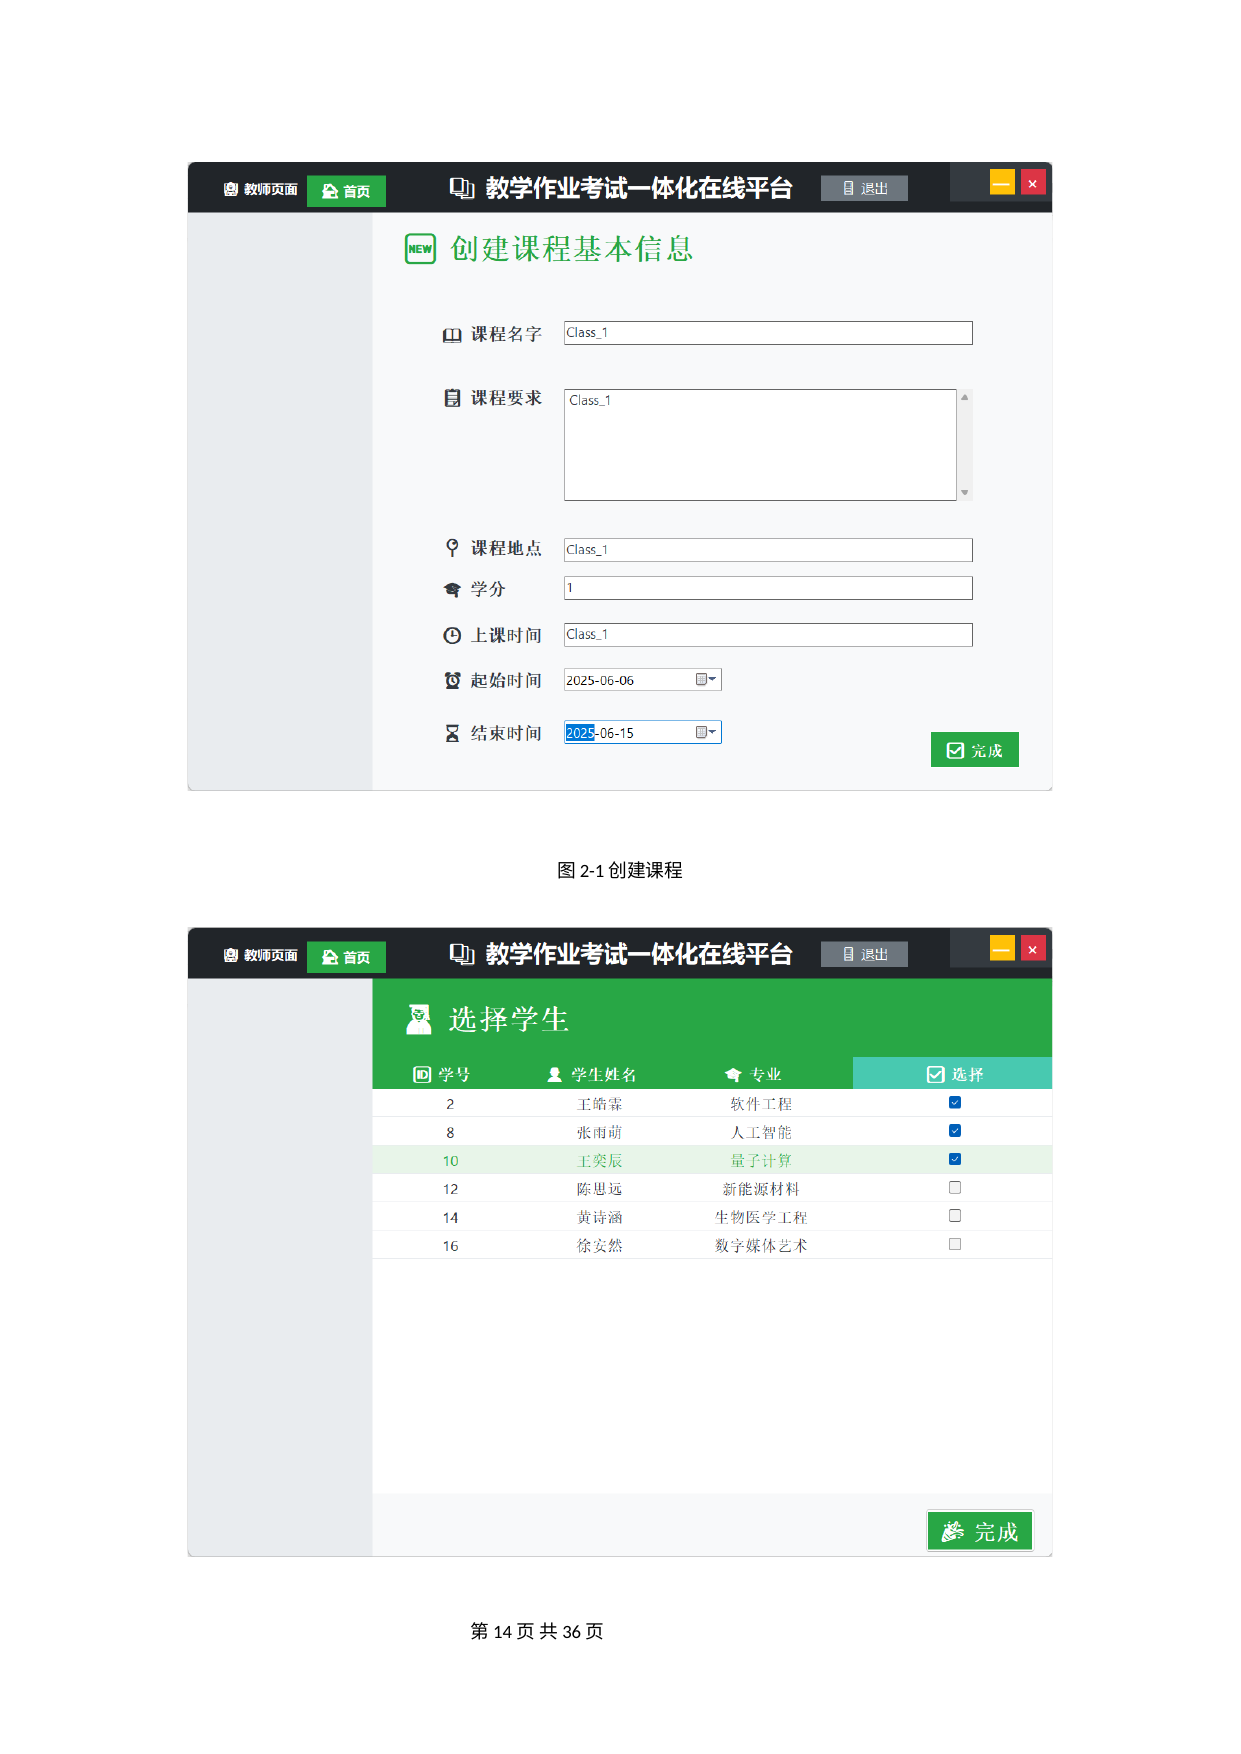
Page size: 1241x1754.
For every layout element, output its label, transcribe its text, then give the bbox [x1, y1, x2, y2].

text 图2-1创建课程 [187, 853, 1053, 885]
picture [187, 927, 1053, 1557]
picture [187, 162, 1053, 791]
